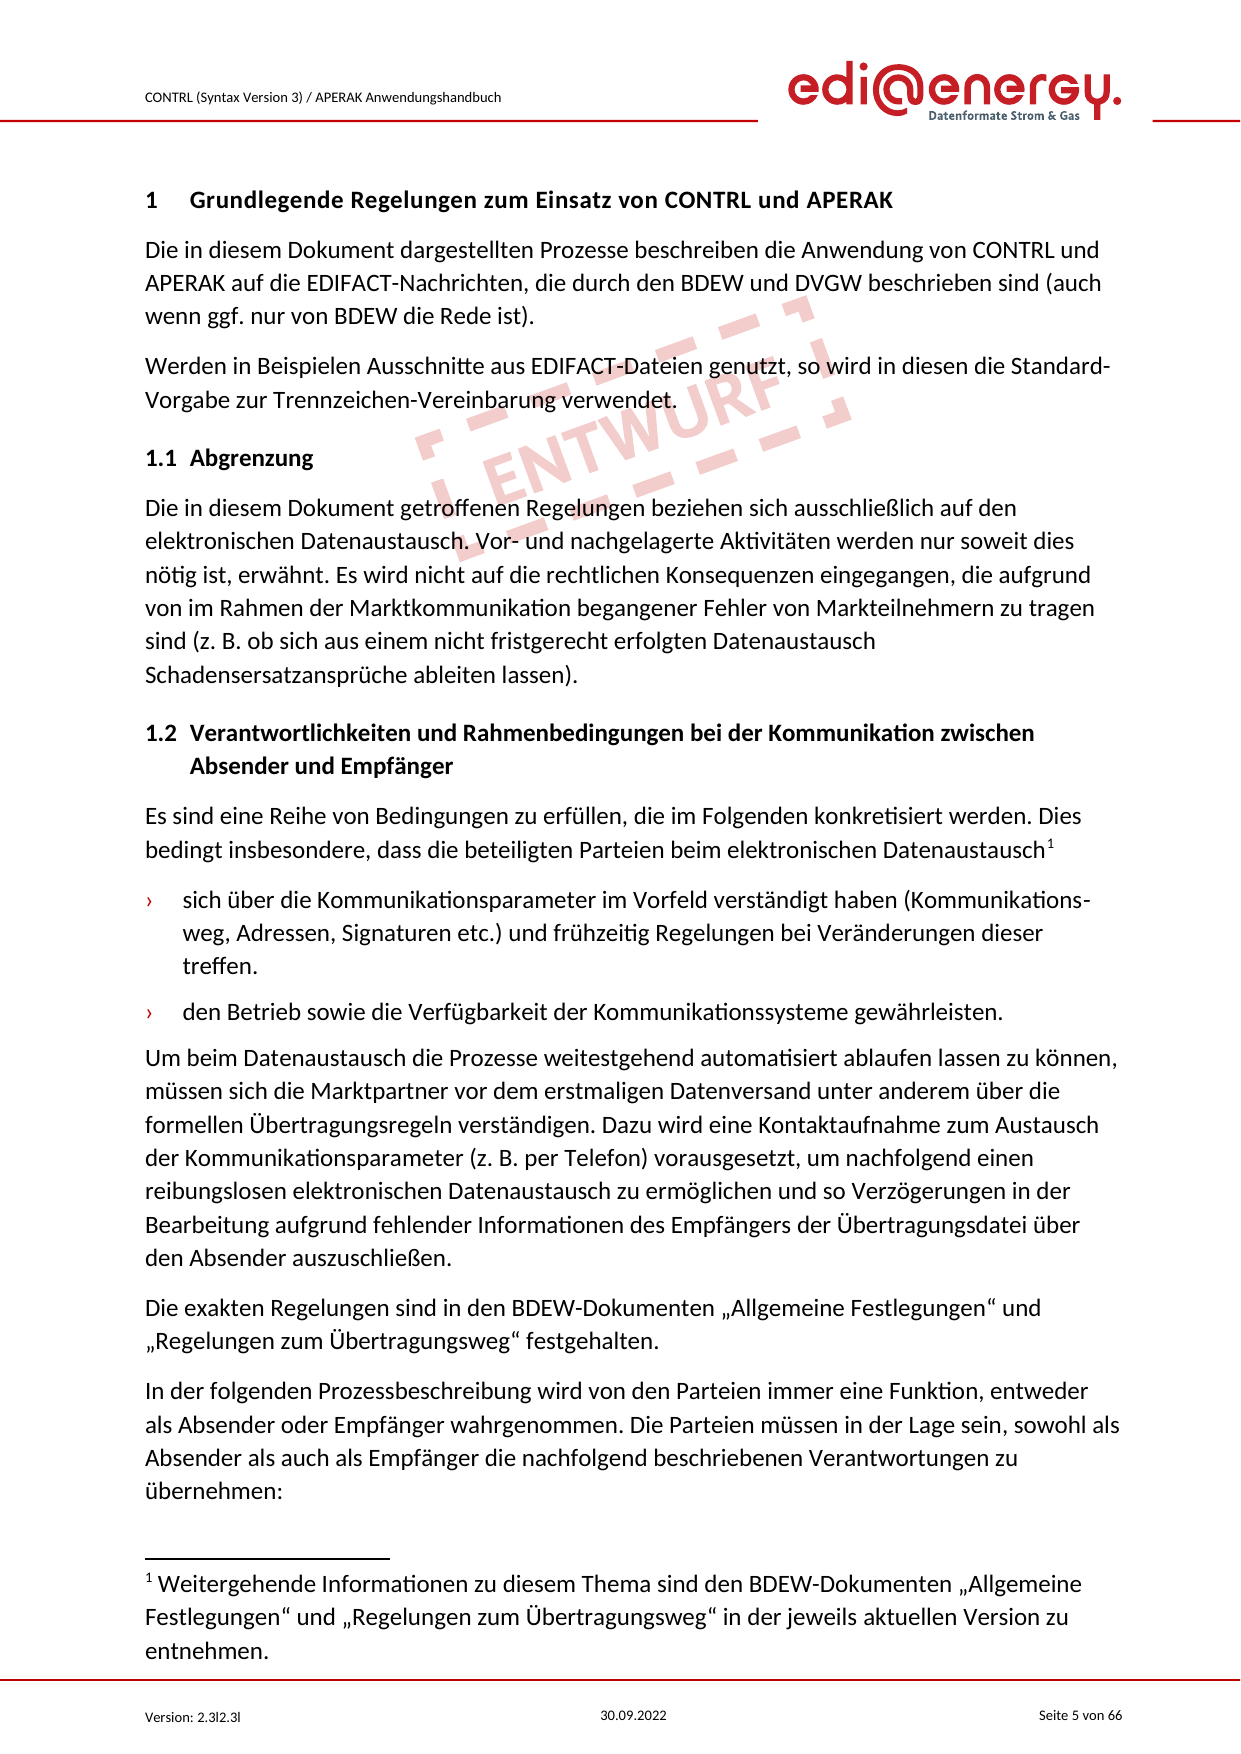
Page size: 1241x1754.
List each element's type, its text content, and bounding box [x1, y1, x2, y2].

text Die exakten Regelungen sind in den BDEW-Dokumenten „Allgemeine Festlegungen“ und „Regelungen zum Übertragungsweg“ festgehalten. [145, 1289, 1122, 1356]
text Die in diesem Dokument getroffenen Regelungen beziehen sich ausschließlich auf den elektronischen Datenaustausch. Vor- und nachgelagerte Aktivitäten werden nur soweit dies nötig ist, erwähnt. Es wird nicht auf die rechtlichen Konsequenzen eingegangen, die aufgrund von im Rahmen der Marktkommunikation begangener Fehler von Markteilnehmern zu tragen sind (z. B. ob sich aus einem nicht fristgerecht erfolgten Datenaustausch Schadensersatzansprüche ableiten lassen). [145, 489, 1122, 689]
subtitle Abgrenzung [145, 439, 1122, 473]
text Die in diesem Dokument dargestellten Prozesse beschreiben die Anwendung von CONTRL und APERAK auf die EDIFACT-Nachrichten, die durch den BDEW und DVGW beschrieben sind (auch wenn ggf. nur von BDEW die Rede ist). [145, 231, 1122, 331]
list sich über die Kommunikationsparameter im Vorfeld verständigt haben (Kommunikationsweg, Adressen, Signaturen etc.) und frühzeitig Regelungen bei Veränderungen dieser treffen. [145, 881, 1122, 981]
text Werden in Beispielen Ausschnitte aus EDIFACT-Dateien genutzt, so wird in diesen die Standard-Vorgabe zur Trennzeichen-Vereinbarung verwendet. [145, 348, 1122, 414]
text Es sind eine Reihe von Bedingungen zu erfüllen, die im Folgenden konkretisiert werden. Dies bedingt insbesondere, dass die beteiligten Parteien beim elektronischen Datenaustausch [145, 798, 1122, 864]
list den Betrieb sowie die Verfügbarkeit der Kommunikationssysteme gewährleisten. [145, 993, 1122, 1027]
text In der folgenden Prozessbeschreibung wird von den Parteien immer eine Funktion, entweder als Absender oder Empfänger wahrgenommen. Die Parteien müssen in der Lage sein, sowohl als Absender als auch als Empfänger die nachfolgend beschriebenen Verantwortungen zu übernehmen: [145, 1373, 1122, 1506]
subtitle Grundlegende Regelungen zum Einsatz von CONTRL und APERAK [145, 181, 1122, 214]
text Um beim Datenaustausch die Prozesse weitestgehend automatisiert ablaufen lassen zu können, müssen sich die Marktpartner vor dem erstmaligen Datenversand unter anderem über die formellen Übertragungsregeln verständigen. Dazu wird eine Kontaktaufnahme zum Austausch der Kommunikationsparameter (z. B. per Telefon) vorausgesetzt, um nachfolgend einen reibungslosen elektronischen Datenaustausch zu ermöglichen und so Verzögerungen in der Bearbeitung aufgrund fehlender Informationen des Empfängers der Übertragungsdatei über den Absender auszuschließen. [145, 1039, 1122, 1273]
subtitle Verantwortlichkeiten und Rahmenbedingungen bei der Kommunikation zwischen Absender und Empfänger [145, 714, 1122, 781]
